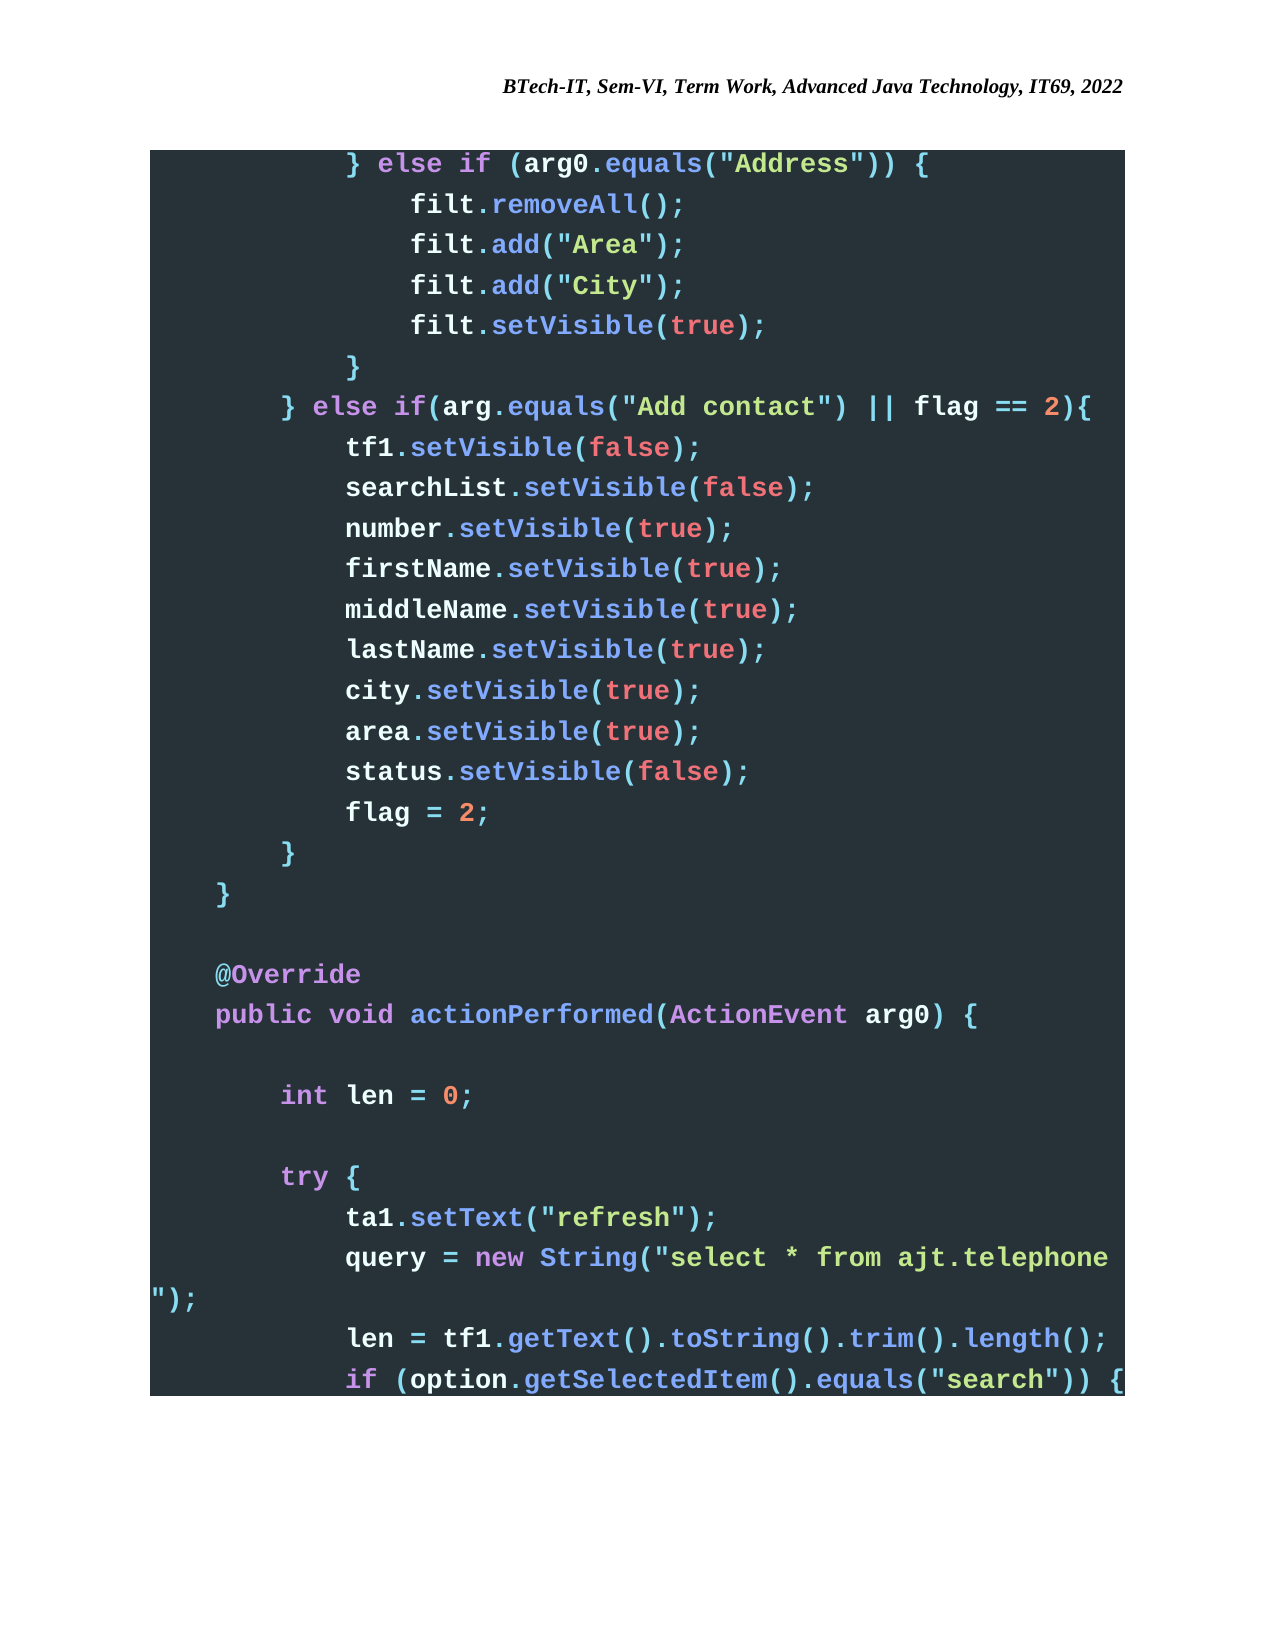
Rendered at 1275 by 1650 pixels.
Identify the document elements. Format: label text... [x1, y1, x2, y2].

text } [150, 353, 1125, 383]
text len = tf1.getText().toString().trim().length(); [150, 1325, 1125, 1356]
text filt.add("City"); [150, 272, 1125, 302]
text filt.add("Area"); [150, 231, 1125, 262]
text } else if (arg0.equals("Address")) { [150, 150, 1125, 181]
text } [150, 839, 1125, 869]
text number.setVisible(true); [150, 515, 1125, 545]
text searchList.setVisible(false); [150, 474, 1125, 505]
text if (option.getSelectedItem().equals("search")) { [150, 1366, 1125, 1396]
text tf1.setVisible(false); [150, 434, 1125, 464]
text } [150, 879, 1125, 910]
text try { [150, 1163, 1125, 1194]
text query = new String("select * from ajt.telephone "); [150, 1244, 1125, 1315]
text status.setVisible(false); [150, 758, 1125, 788]
text firstName.setVisible(true); [150, 555, 1125, 586]
text city.setVisible(true); [150, 677, 1125, 707]
text area.setVisible(true); [150, 717, 1125, 748]
text } else if(arg.equals("Add contact") || flag == 2){ [150, 393, 1125, 424]
text middleName.setVisible(true); [150, 596, 1125, 626]
text @Override [150, 960, 1125, 991]
text lastName.setVisible(true); [150, 636, 1125, 667]
text public void actionPerformed(ActionEvent arg0) { [150, 1001, 1125, 1032]
text filt.removeAll(); [150, 191, 1125, 221]
text ta1.setText("refresh"); [150, 1203, 1125, 1234]
text filt.setVisible(true); [150, 312, 1125, 343]
text int len = 0; [150, 1082, 1125, 1113]
text flag = 2; [150, 798, 1125, 829]
